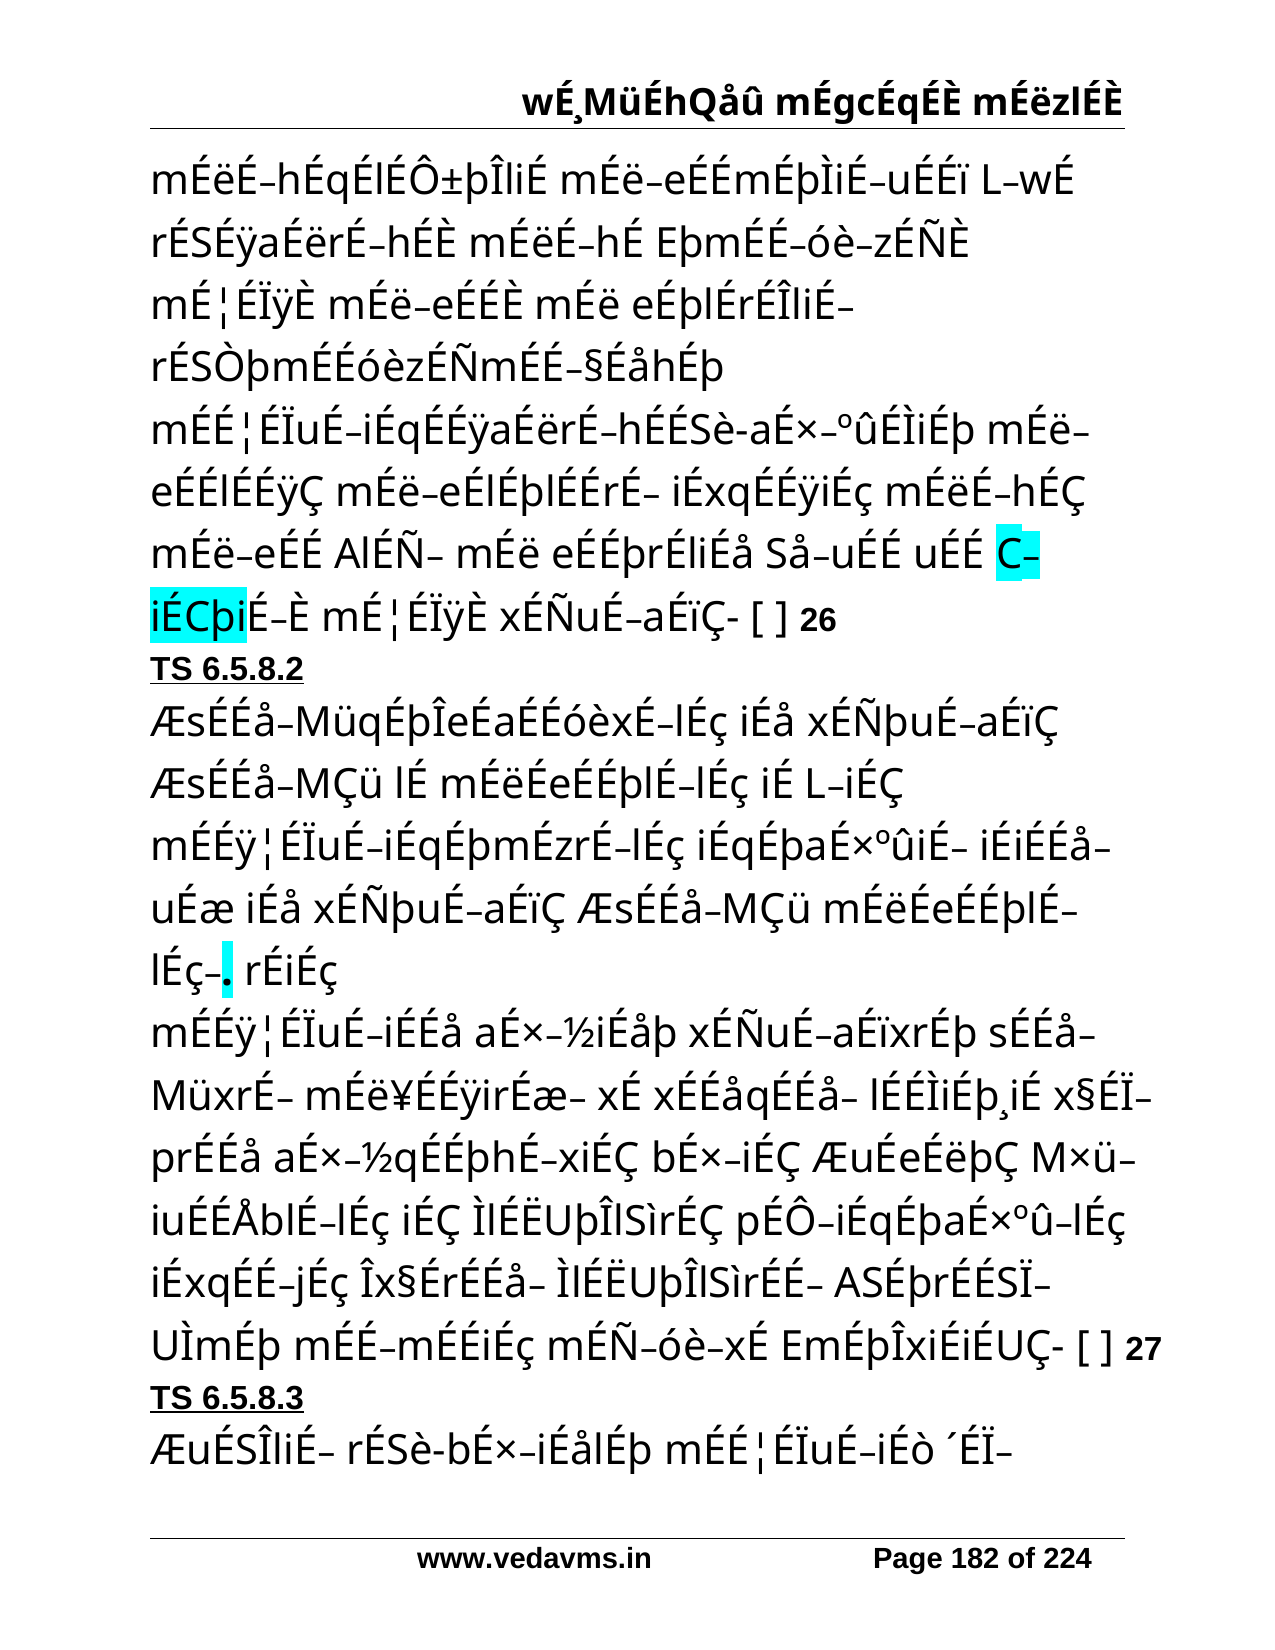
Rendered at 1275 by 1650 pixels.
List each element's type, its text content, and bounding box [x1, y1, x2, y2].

text mÉÉÿ¦ÉÏuÉ–iÉqÉþmÉzrÉ–lÉç iÉqÉþaÉ×ºûiÉ– iÉiÉÉå– uÉæ iÉå xÉÑþuÉ–aÉïÇ ÆsÉÉå–MÇü mÉëÉeÉÉþlÉ–lÉç–. rÉiÉç [150, 816, 1125, 998]
text ÆuÉSÎliÉ– rÉSè-bÉ×–iÉålÉþ mÉÉ¦ÉÏuÉ–iÉò ´ÉÏ–hÉÉÌiÉ– uÉeÉëåþhÉæ–uÉælÉ–Ç ÆuÉzÉåþ M×ü–iuÉÉ [150, 1420, 1125, 1477]
text mÉÉÿ¦ÉÏuÉ–iÉÉå aÉ×–½iÉåþ xÉÑuÉ–aÉïxrÉþ sÉÉå–MüxrÉ– mÉë¥ÉÉÿirÉæ– xÉ xÉÉåqÉÉå– lÉÉÌiÉþ¸iÉ x§ÉÏ–prÉÉå aÉ×–½qÉÉþhÉ–xiÉÇ bÉ×–iÉÇ ÆuÉeÉëþÇ M×ü–iuÉÉÅblÉ–lÉç iÉÇ ÌlÉËUþÎlSìrÉÇ pÉÔ–iÉqÉþaÉ×ºû–lÉç iÉxqÉÉ–jÉç Îx§ÉrÉÉå– ÌlÉËUþÎlSìrÉÉ– ASÉþrÉÉSÏ–UÌmÉþ mÉÉ–mÉÉiÉç mÉÑ–óè–xÉ EmÉþÎxiÉiÉUÇ- [ ] 27 [150, 1003, 1162, 1372]
text mÉÉ¦ÉÏuÉ–iÉqÉÉÿaÉërÉ–hÉÉSè-aÉ×–ºûÉÌiÉþ mÉë–eÉÉlÉÉÿÇ mÉë–eÉlÉþlÉÉrÉ– iÉxqÉÉÿiÉç mÉëÉ–hÉÇ mÉë–eÉÉ AlÉÑ– mÉë eÉÉþrÉliÉå Så–uÉÉ uÉÉ C–iÉCþiÉ–È mÉ¦ÉÏÿÈ xÉÑuÉ–aÉïÇ- [ ] 26 [150, 399, 1125, 643]
text TS 6.5.8.2 [150, 649, 1125, 688]
text ÆsÉÉå–MüqÉþÎeÉaÉÉóèxÉ–lÉç iÉå xÉÑþuÉ–aÉïÇ ÆsÉÉå–MÇü lÉ mÉëÉeÉÉþlÉ–lÉç iÉ L–iÉÇ [150, 691, 1125, 811]
text TS 6.5.8.3 [150, 1378, 1125, 1416]
